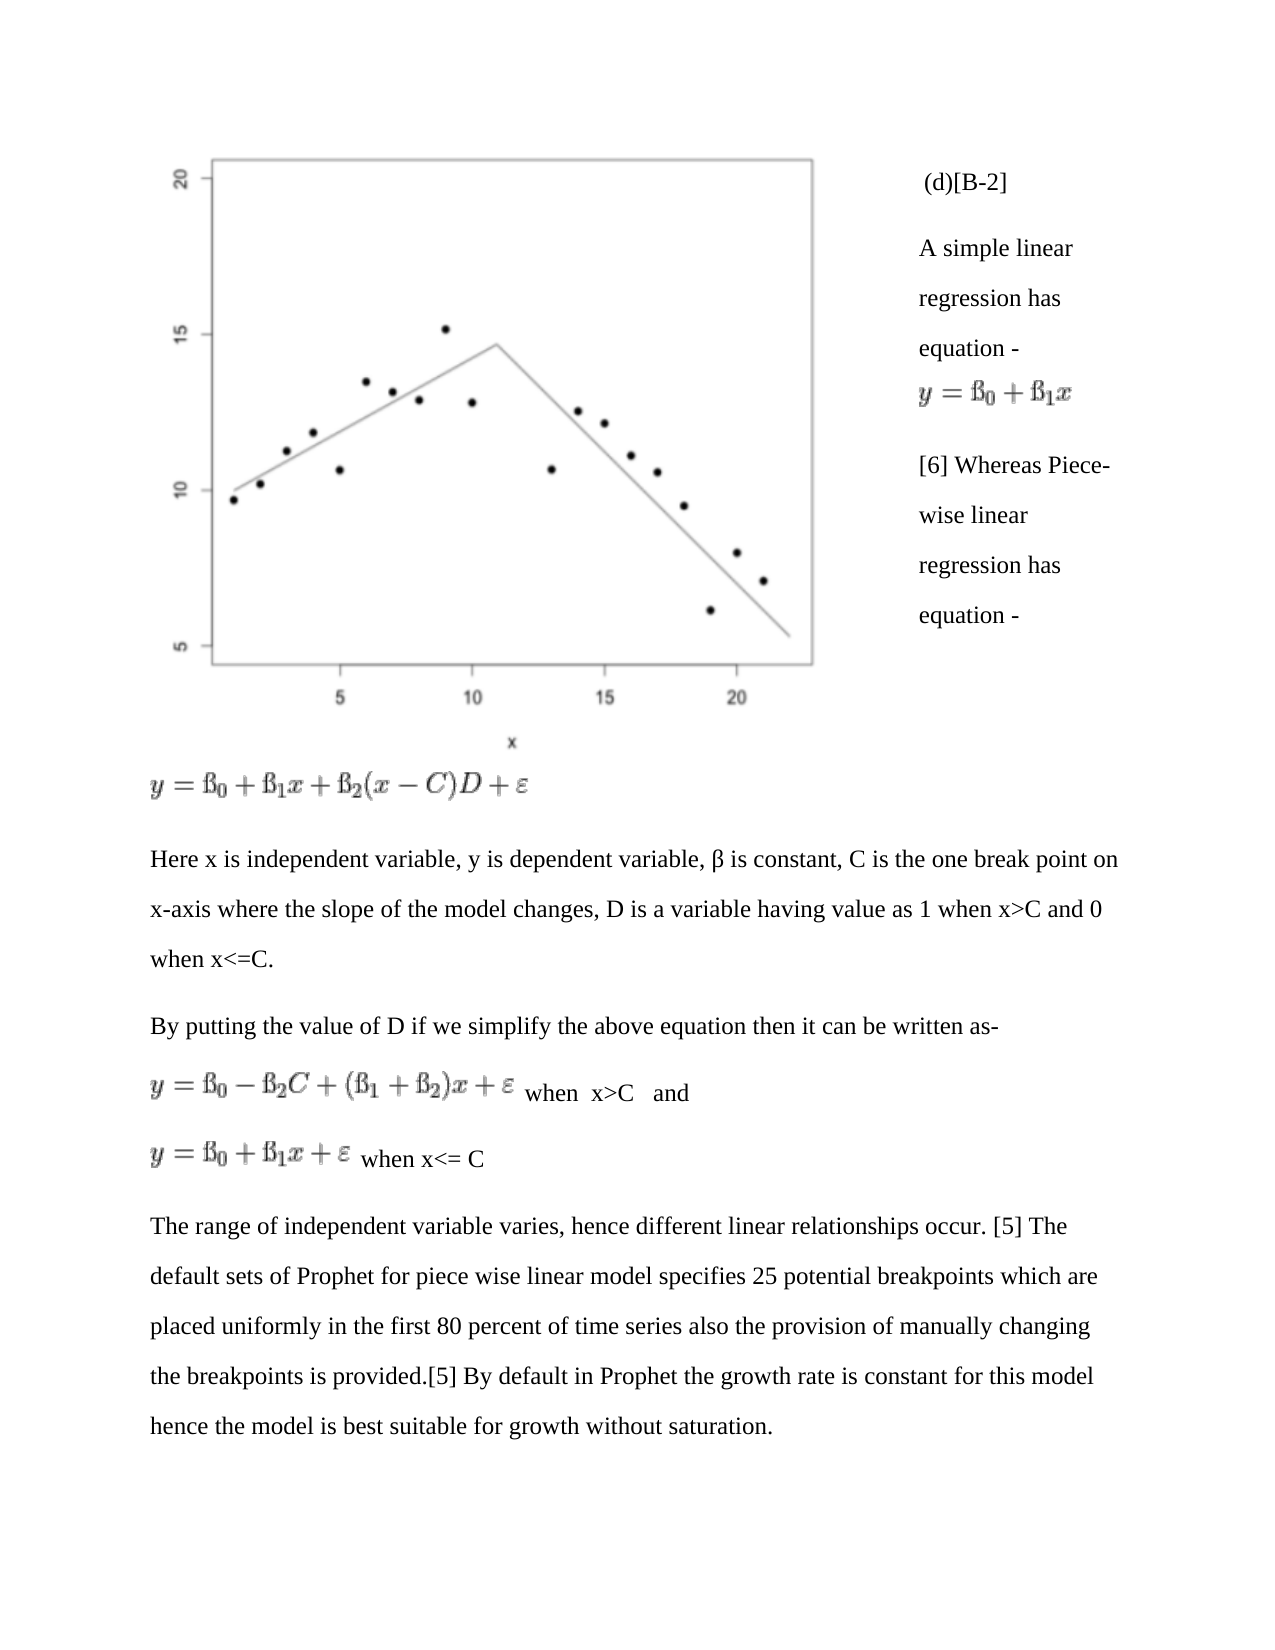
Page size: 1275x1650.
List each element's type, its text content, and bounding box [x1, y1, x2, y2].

picture [150, 771, 529, 801]
text when x>C and [150, 1061, 1125, 1111]
text By putting the value of D if we simplify the above equation then it can be written as- [150, 994, 1125, 1044]
picture [918, 380, 1072, 407]
text when x<= C [150, 1128, 1125, 1178]
text (d)[B-2] [901, 150, 1125, 200]
text A simple linear regression has equation - [901, 217, 1125, 417]
text [6] Whereas Piece-wise linear regression has equation - [150, 433, 1125, 811]
picture [150, 150, 901, 761]
text Here x is independent variable, y is dependent variable, β is constant, C is the one break point on x-axis where the slope of the model changes, D is a variable having value as 1 when x>C and 0 when x<=C. [150, 828, 1125, 978]
picture [150, 1071, 514, 1101]
text The range of independent variable varies, hence different linear relationships occur. [5] The default sets of Prophet for piece wise linear model specifies 25 potential breakpoints which are placed uniformly in the first 80 percent of time series also the provision of manually changing the breakpoints is provided.[5] By default in Prophet the growth rate is constant for this model hence the model is best suitable for growth without saturation. [150, 1194, 1125, 1444]
picture [150, 1141, 350, 1168]
